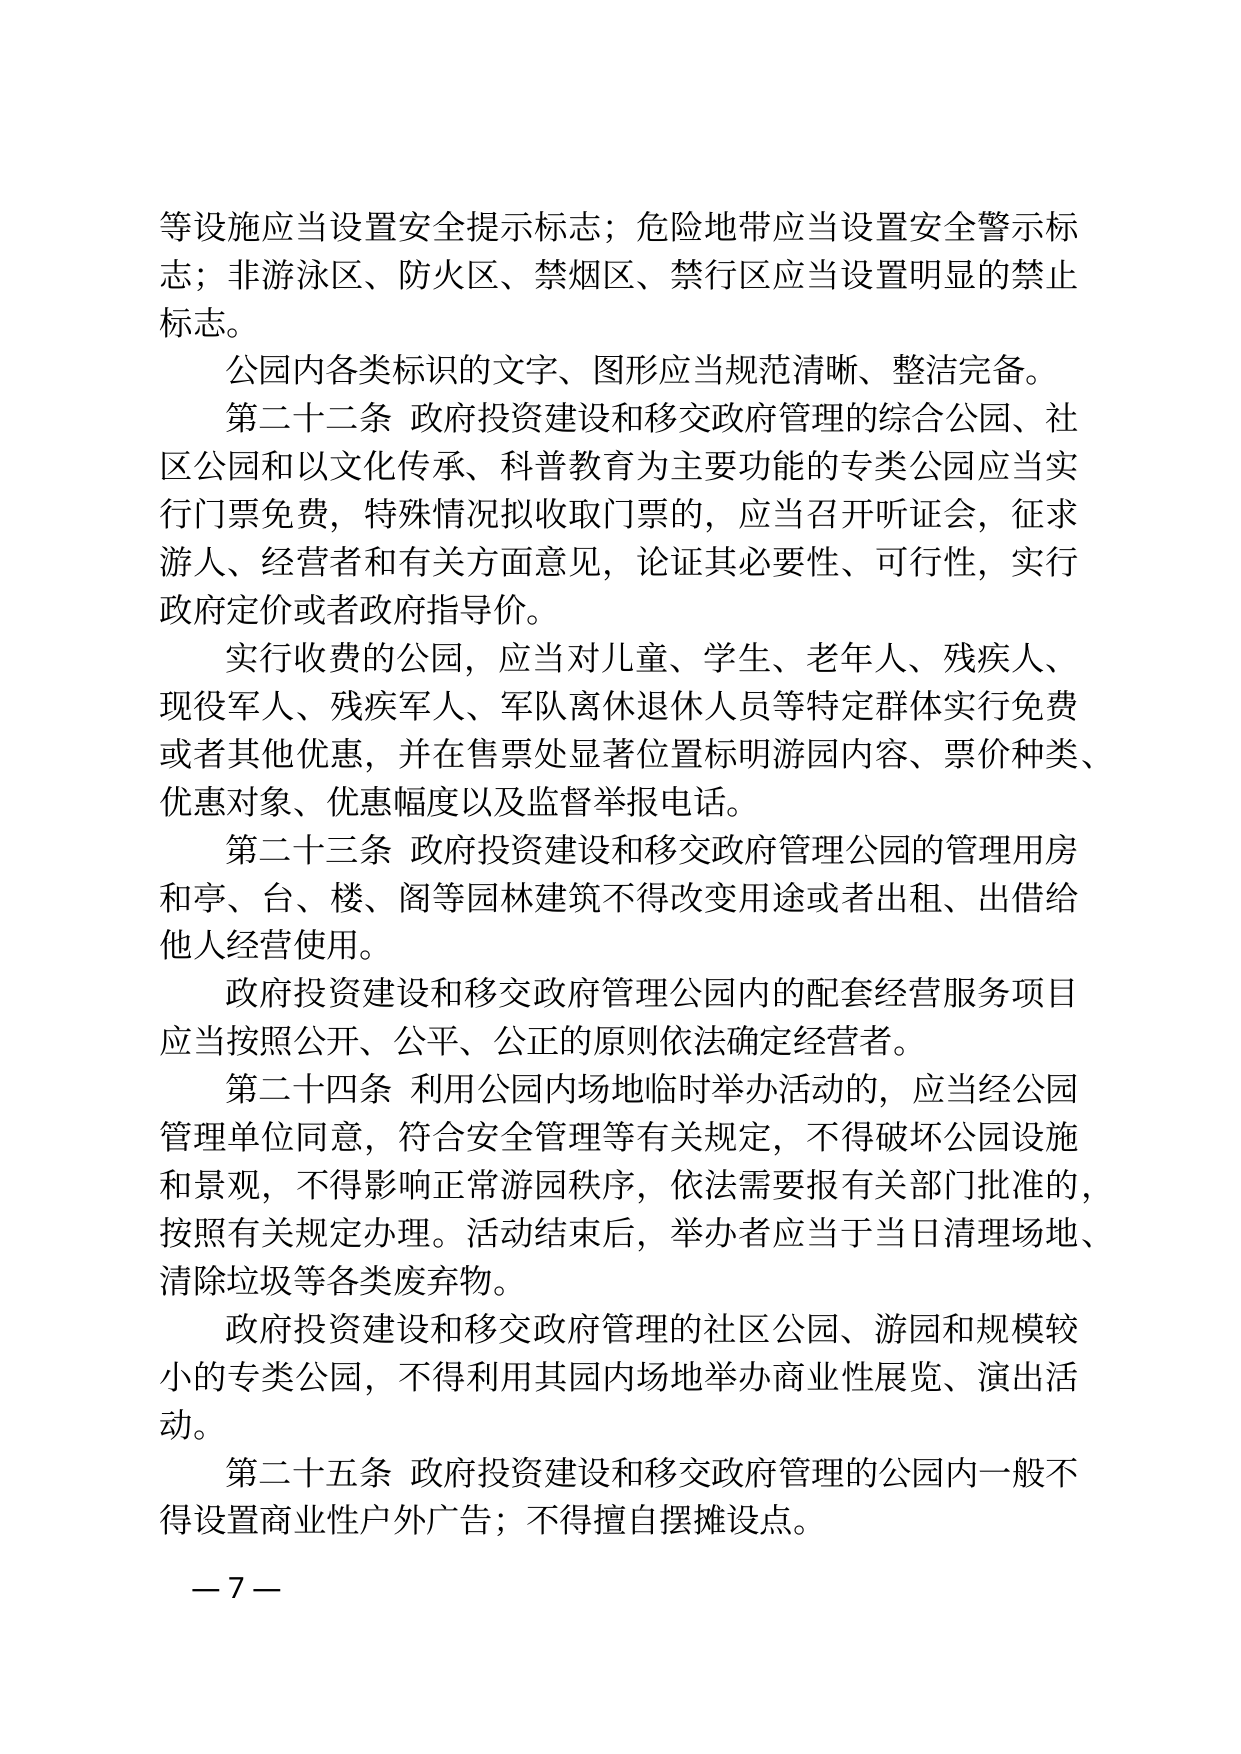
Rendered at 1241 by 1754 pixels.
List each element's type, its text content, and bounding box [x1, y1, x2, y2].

text 政府投资建设和移交政府管理公园内的配套经营服务项目，应当按照公开、公平、公正的原则依法确定经营者。 [159, 967, 1081, 1063]
text 第二十四条 利用公园内场地临时举办活动的，应当经公园管理单位同意，符合安全管理等有关规定，不得破坏公园设施和景观，不得影响正常游园秩序，依法需要报有关部门批准的，按照有关规定办理。活动结束后，举办者应当于当日清理场地、清除垃圾等各类废弃物。 [159, 1063, 1081, 1303]
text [159, 201, 1081, 344]
text 公园内各类标识的文字、图形应当规范清晰、整洁完备。 [159, 344, 1081, 392]
text 政府投资建设和移交政府管理的社区公园、游园和规模较小的专类公园，不得利用其园内场地举办商业性展览、演出活动。 [159, 1303, 1081, 1447]
text 第二十三条 政府投资建设和移交政府管理公园的管理用房和亭、台、楼、阁等园林建筑不得改变用途或者出租、出借给他人经营使用。 [159, 824, 1081, 967]
text 第二十五条 政府投资建设和移交政府管理的公园内一般不得设置商业性户外广告；不得擅自摆摊设点。 [159, 1447, 1081, 1542]
text 实行收费的公园，应当对儿童、学生、老年人、残疾人、现役军人、残疾军人、军队离休退休人员等特定群体实行免费或者其他优惠，并在售票处显著位置标明游园内容、票价种类、优惠对象、优惠幅度以及监督举报电话。 [159, 632, 1081, 824]
text 第二十二条 政府投资建设和移交政府管理的综合公园、社区公园和以文化传承、科普教育为主要功能的专类公园应当实行门票免费，特殊情况拟收取门票的，应当召开听证会，征求游人、经营者和有关方面意见，论证其必要性、可行性，实行政府定价或者政府指导价。 [159, 392, 1081, 632]
